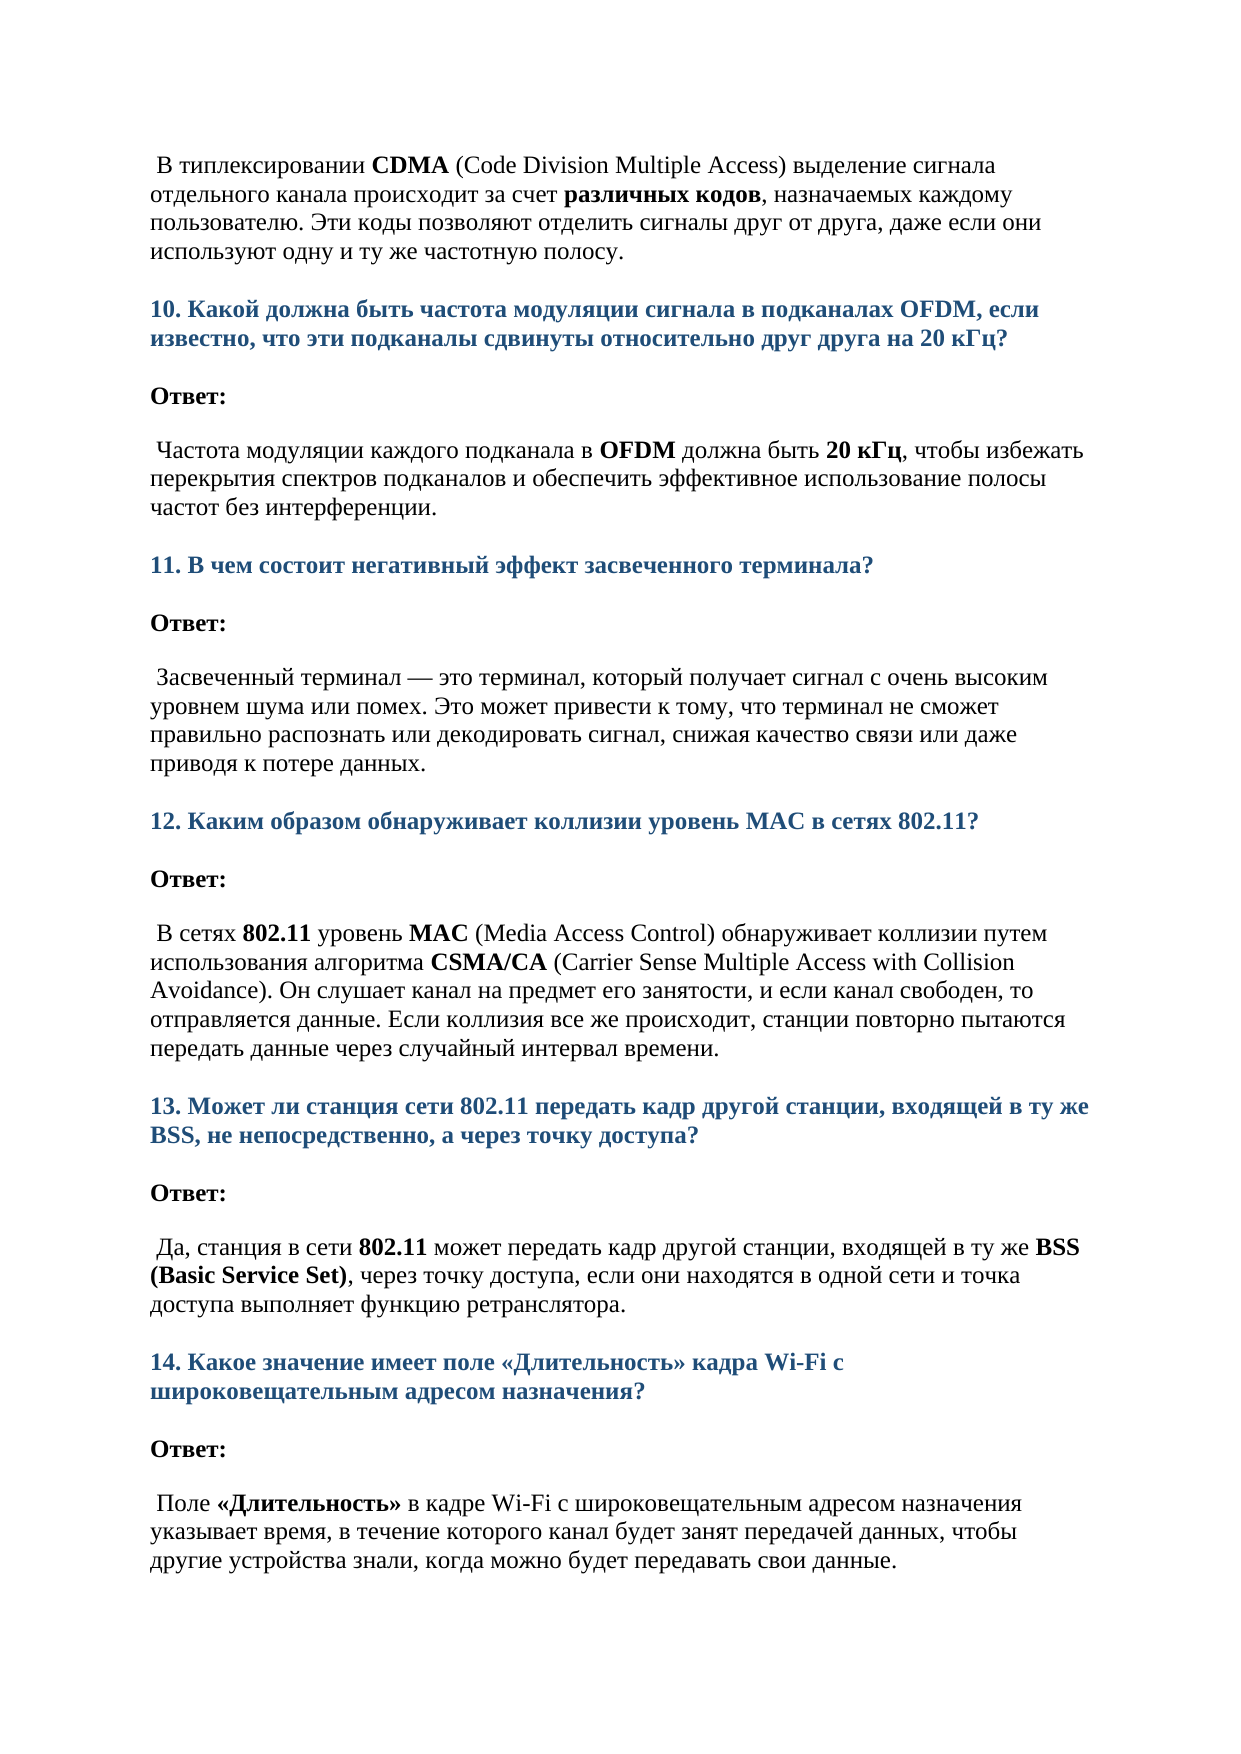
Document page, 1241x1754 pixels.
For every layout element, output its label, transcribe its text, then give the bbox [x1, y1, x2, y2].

text Поле «Длительность» в кадре Wi-Fi с широковещательным адресом назначения указывает время, в течение которого канал будет занят передачей данных, чтобы другие устройства знали, когда можно будет передавать свои данные. [150, 1488, 1090, 1574]
text В сетях 802.11 уровень MAC (Media Access Control) обнаруживает коллизии путем использования алгоритма CSMA/CA (Carrier Sense Multiple Access with Collision Avoidance). Он слушает канал на предмет его занятости, и если канал свободен, то отправляется данные. Если коллизия все же происходит, станции повторно пытаются передать данные через случайный интервал времени. [150, 918, 1090, 1062]
subtitle 13. Может ли станция сети 802.11 передать кадр другой станции, входящей в ту же BSS, не непосредственно, а через точку доступа? [150, 1091, 1090, 1149]
text Ответ: [150, 1434, 1090, 1463]
text Ответ: [150, 608, 1090, 637]
text Ответ: [150, 1178, 1090, 1207]
text В типлексировании CDMA (Code Division Multiple Access) выделение сигнала отдельного канала происходит за счет различных кодов, назначаемых каждому пользователю. Эти коды позволяют отделить сигналы друг от друга, даже если они используют одну и ту же частотную полосу. [150, 150, 1090, 265]
text Ответ: [150, 381, 1090, 410]
text Да, станция в сети 802.11 может передать кадр другой станции, входящей в ту же BSS (Basic Service Set), через точку доступа, если они находятся в одной сети и точка доступа выполняет функцию ретранслятора. [150, 1232, 1090, 1318]
subtitle 12. Каким образом обнаруживает коллизии уровень МАС в сетях 802.11? [150, 806, 1090, 835]
text Ответ: [150, 864, 1090, 893]
text Засвеченный терминал — это терминал, который получает сигнал с очень высоким уровнем шума или помех. Это может привести к тому, что терминал не сможет правильно распознать или декодировать сигнал, снижая качество связи или даже приводя к потере данных. [150, 662, 1090, 777]
subtitle 14. Какое значение имеет поле «Длительность» кадра Wi-Fi с широковещательным адресом назначения? [150, 1347, 1090, 1405]
subtitle 11. В чем состоит негативный эффект засвеченного терминала? [150, 550, 1090, 579]
subtitle 10. Какой должна быть частота модуляции сигнала в подканалах OFDM, если известно, что эти подканалы сдвинуты относительно друг друга на 20 кГц? [150, 294, 1090, 352]
text Частота модуляции каждого подканала в OFDM должна быть 20 кГц, чтобы избежать перекрытия спектров подканалов и обеспечить эффективное использование полосы частот без интерференции. [150, 435, 1090, 521]
